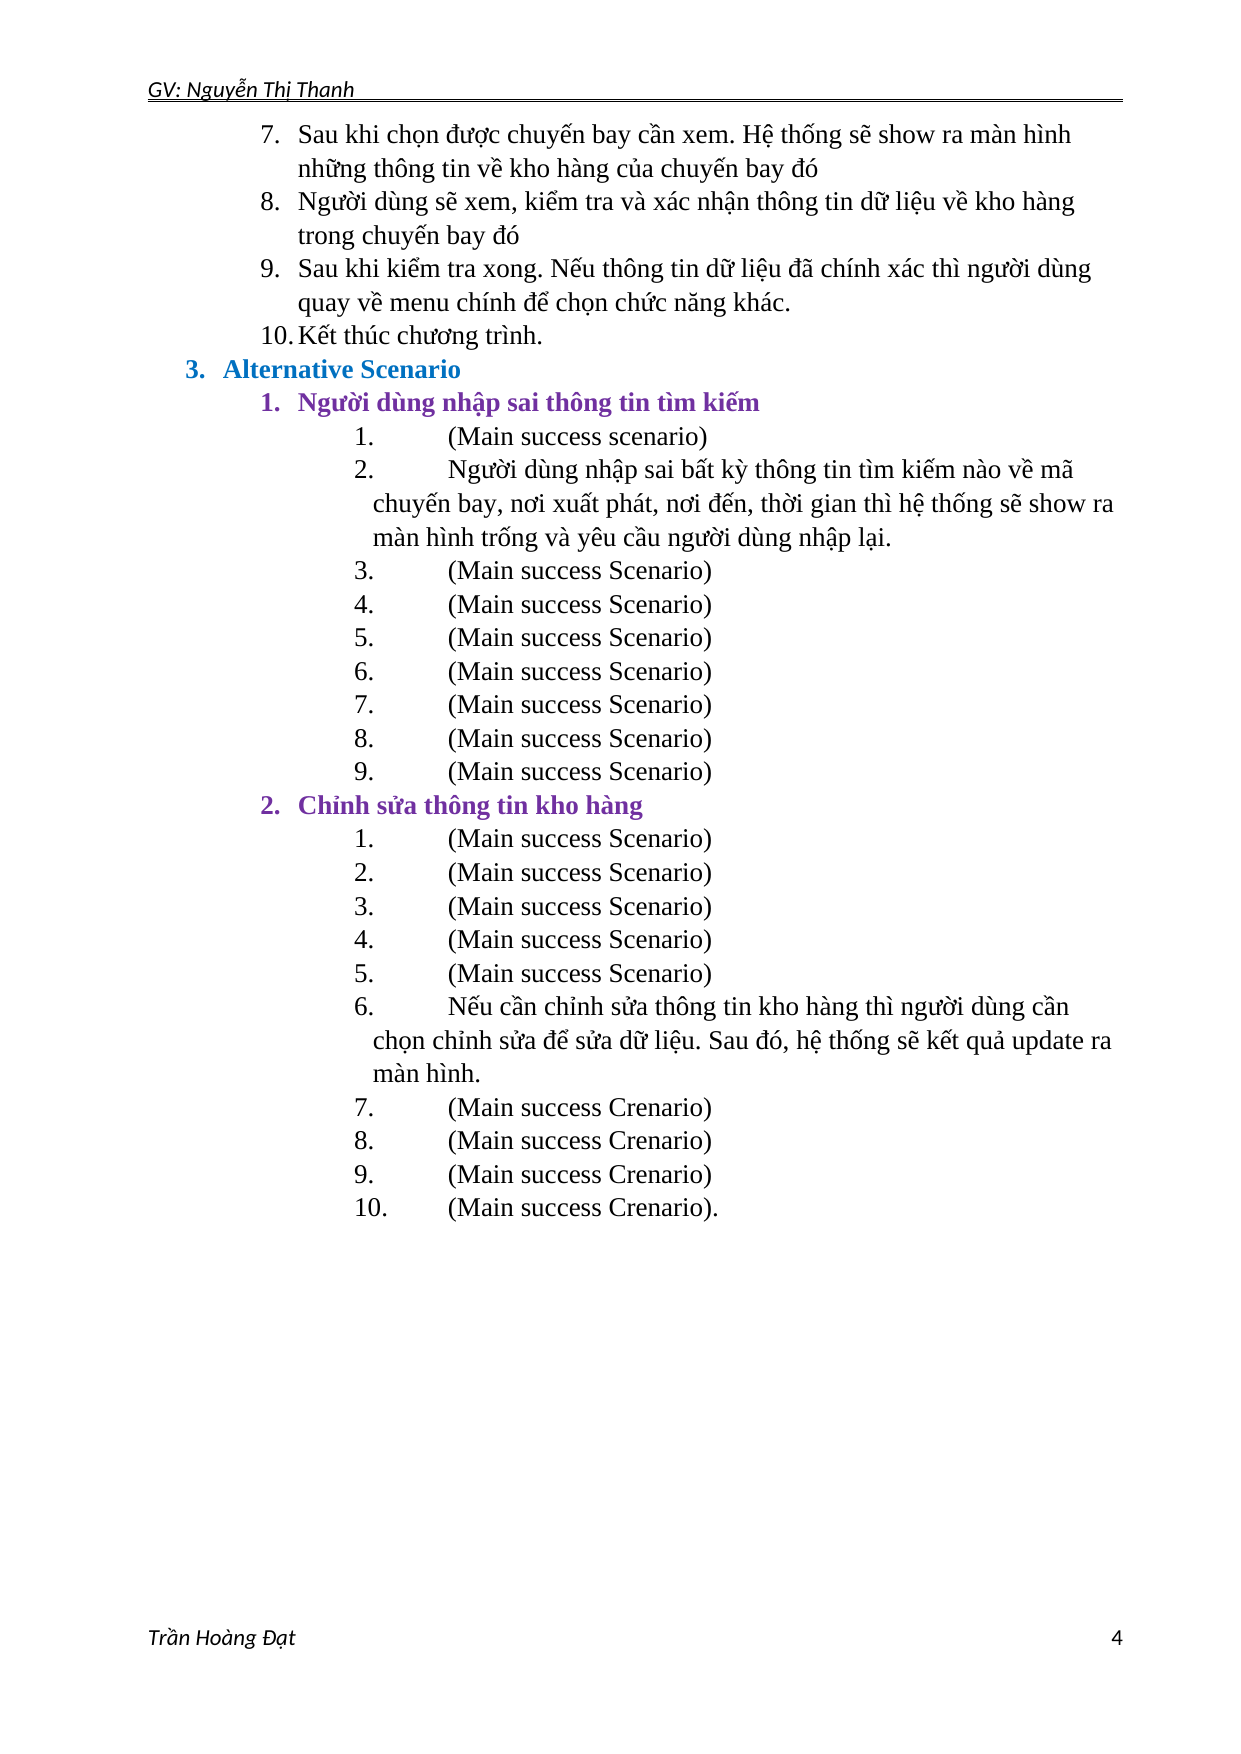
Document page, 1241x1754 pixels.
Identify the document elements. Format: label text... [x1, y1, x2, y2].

list (Main success Scenario) [354, 755, 1122, 787]
list (Main success Scenario) [354, 923, 1122, 954]
list (Main success Scenario) [354, 554, 1122, 585]
list (Main success Scenario) [354, 621, 1122, 652]
list (Main success Scenario) [354, 856, 1122, 887]
list (Main success Crenario) [354, 1124, 1122, 1156]
list (Main success Scenario) [354, 822, 1122, 854]
list (Main success Scenario) [354, 957, 1122, 988]
list (Main success scenario) [354, 420, 1122, 451]
list (Main success Scenario) [354, 722, 1122, 753]
list (Main success Scenario) [354, 655, 1122, 686]
list Kết thúc chương trình. [260, 319, 1122, 351]
list Người dùng sẽ xem, kiểm tra và xác nhận thông tin dữ liệu về kho hàng trong chuyến bay đó [260, 185, 1122, 250]
list Sau khi chọn được chuyến bay cần xem. Hệ thống sẽ show ra màn hình những thông tin về kho hàng của chuyến bay đó [260, 118, 1122, 183]
list (Main success Crenario). [354, 1191, 1122, 1223]
list (Main success Scenario) [354, 588, 1122, 619]
list (Main success Crenario) [354, 1158, 1122, 1189]
list (Main success Scenario) [354, 688, 1122, 719]
list (Main success Crenario) [354, 1091, 1122, 1122]
list Người dùng nhập sai bất kỳ thông tin tìm kiếm nào về mã chuyến bay, nơi xuất phát, nơi đến, thời gian thì hệ thống sẽ show ra màn hình trống và yêu cầu người dùng nhập lại. [354, 453, 1122, 552]
list Sau khi kiểm tra xong. Nếu thông tin dữ liệu đã chính xác thì người dùng quay về menu chính để chọn chức năng khác. [260, 252, 1122, 317]
list Chỉnh sửa thông tin kho hàng [260, 789, 1122, 820]
list Nếu cần chỉnh sửa thông tin kho hàng thì người dùng cần chọn chỉnh sửa để sửa dữ liệu. Sau đó, hệ thống sẽ kết quả update ra màn hình. [354, 990, 1122, 1088]
list (Main success Scenario) [354, 889, 1122, 921]
list Alternative Scenario [185, 353, 1122, 384]
list Người dùng nhập sai thông tin tìm kiếm [260, 386, 1122, 418]
